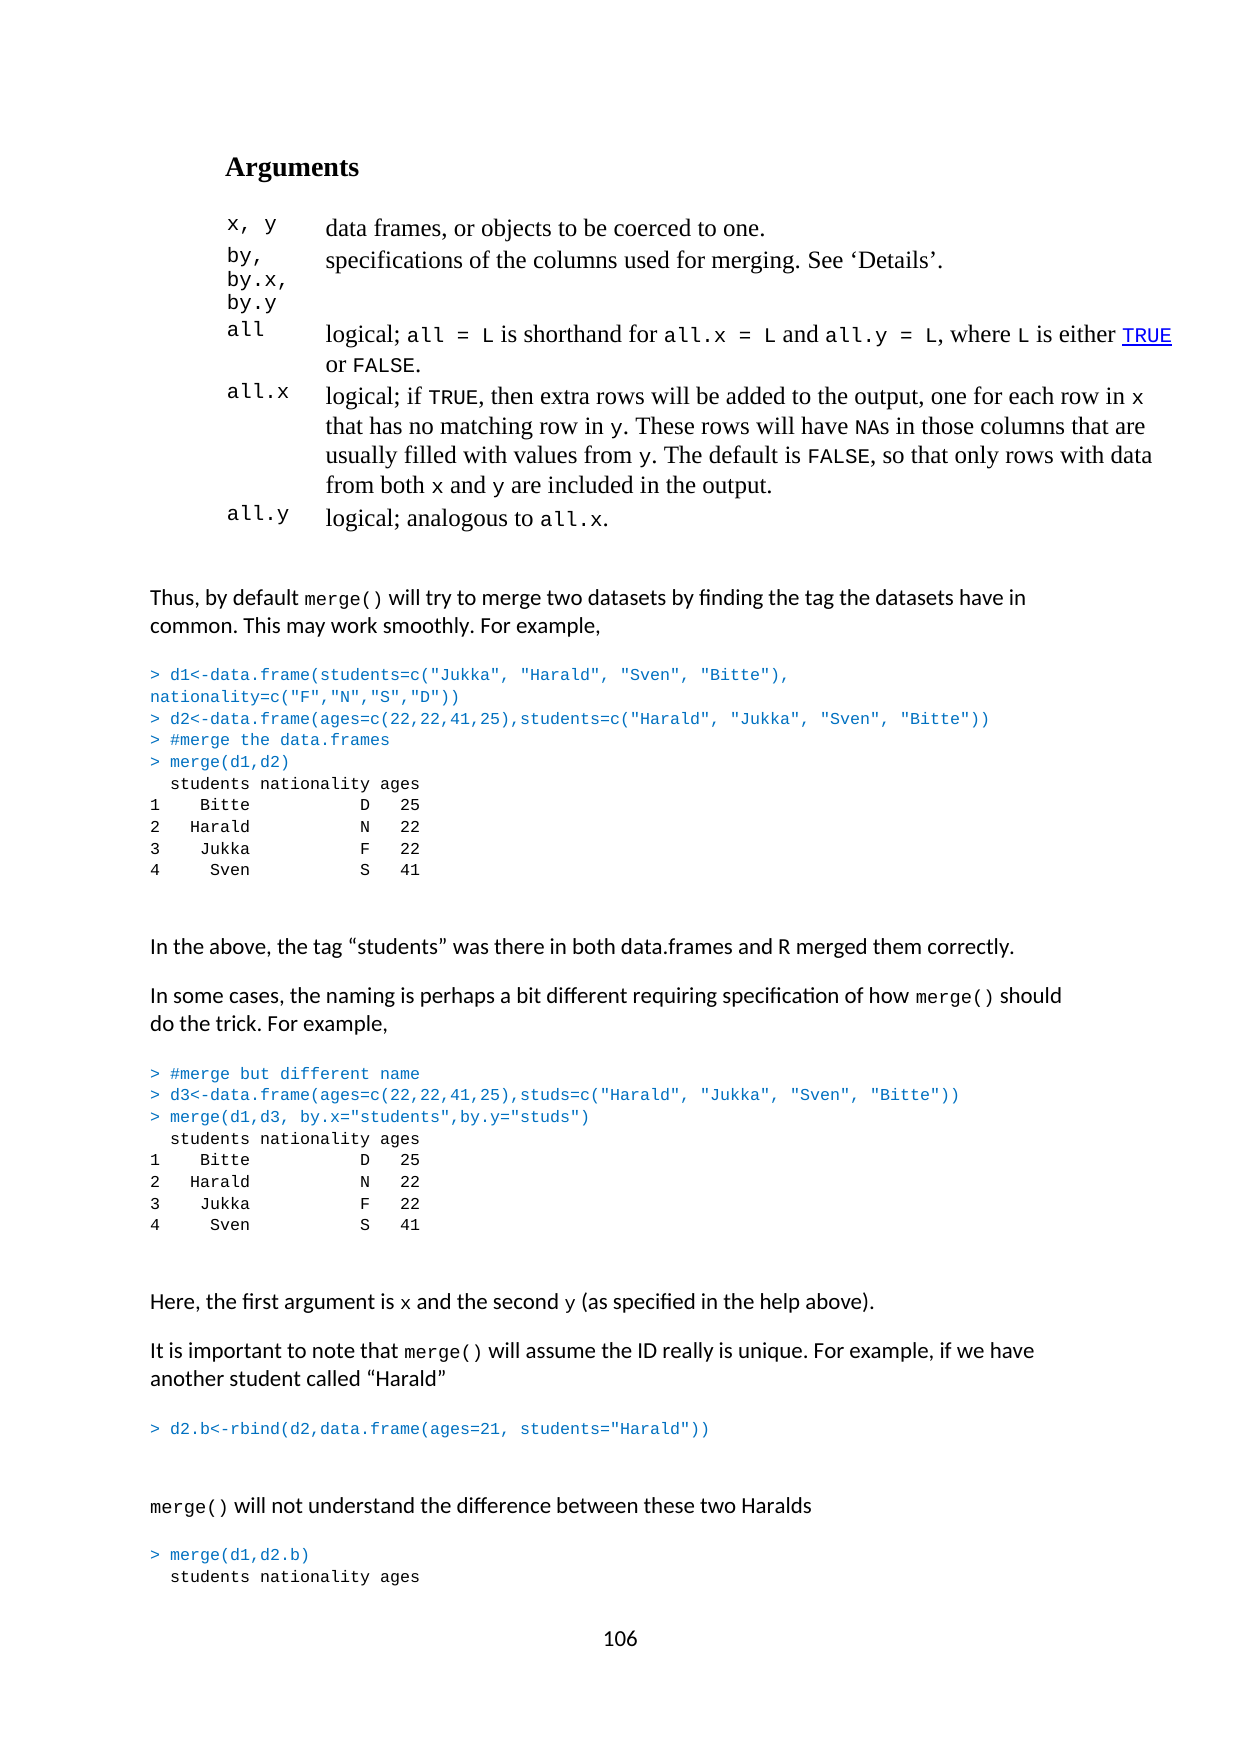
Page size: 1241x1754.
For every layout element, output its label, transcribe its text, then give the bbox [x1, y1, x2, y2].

text > #merge the data.frames [150, 732, 1090, 751]
text It is important to note that merge() will assume the ID really is unique. For example, if we have another student called “Harald” [150, 1336, 1090, 1392]
text In some cases, the naming is perhaps a bit different requiring specification of how merge() should do the trick. For example, [150, 981, 1090, 1037]
text students nationality ages [150, 1130, 1090, 1149]
text 3 Jukka F 22 [150, 840, 1090, 859]
text Thus, by default merge() will try to merge two datasets by finding the tag the datasets have in common. This may work smoothly. For example, [150, 583, 1090, 639]
text students nationality ages [150, 1569, 1090, 1587]
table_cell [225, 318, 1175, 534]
text 4 Sven S 41 [150, 862, 1090, 881]
text > d2<-data.frame(ages=c(22,22,41,25),students=c("Harald", "Jukka", "Sven", "Bitte")) [150, 710, 1090, 729]
text > d1<-data.frame(students=c("Jukka", "Harald", "Sven", "Bitte"), nationality=c("F","N","S","D")) [150, 667, 1090, 707]
text 4 Sven S 41 [150, 1217, 1090, 1236]
text In the above, the tag “students” was there in both data.frames and R merged them correctly. [150, 932, 1090, 960]
text 2 Harald N 22 [150, 818, 1090, 837]
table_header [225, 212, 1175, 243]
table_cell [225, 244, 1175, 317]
text 2 Harald N 22 [150, 1174, 1090, 1192]
text > d2.b<-rbind(d2,data.frame(ages=21, students="Harald")) [150, 1420, 1090, 1439]
text 1 Bitte D 25 [150, 1152, 1090, 1171]
text > merge(d1,d2.b) [150, 1547, 1090, 1566]
text > d3<-data.frame(ages=c(22,22,41,25),studs=c("Harald", "Jukka", "Sven", "Bitte")) [150, 1087, 1090, 1106]
text 3 Jukka F 22 [150, 1195, 1090, 1214]
text 1 Bitte D 25 [150, 797, 1090, 816]
text > #merge but different name [150, 1065, 1090, 1084]
text > merge(d1,d3, by.x="students",by.y="studs") [150, 1109, 1090, 1127]
text > merge(d1,d2) [150, 753, 1090, 772]
text merge() will not understand the difference between these two Haralds [150, 1491, 1090, 1519]
text Here, the first argument is x and the second y (as specified in the help above). [150, 1287, 1090, 1316]
text Arguments [225, 150, 1090, 182]
text students nationality ages [150, 775, 1090, 794]
